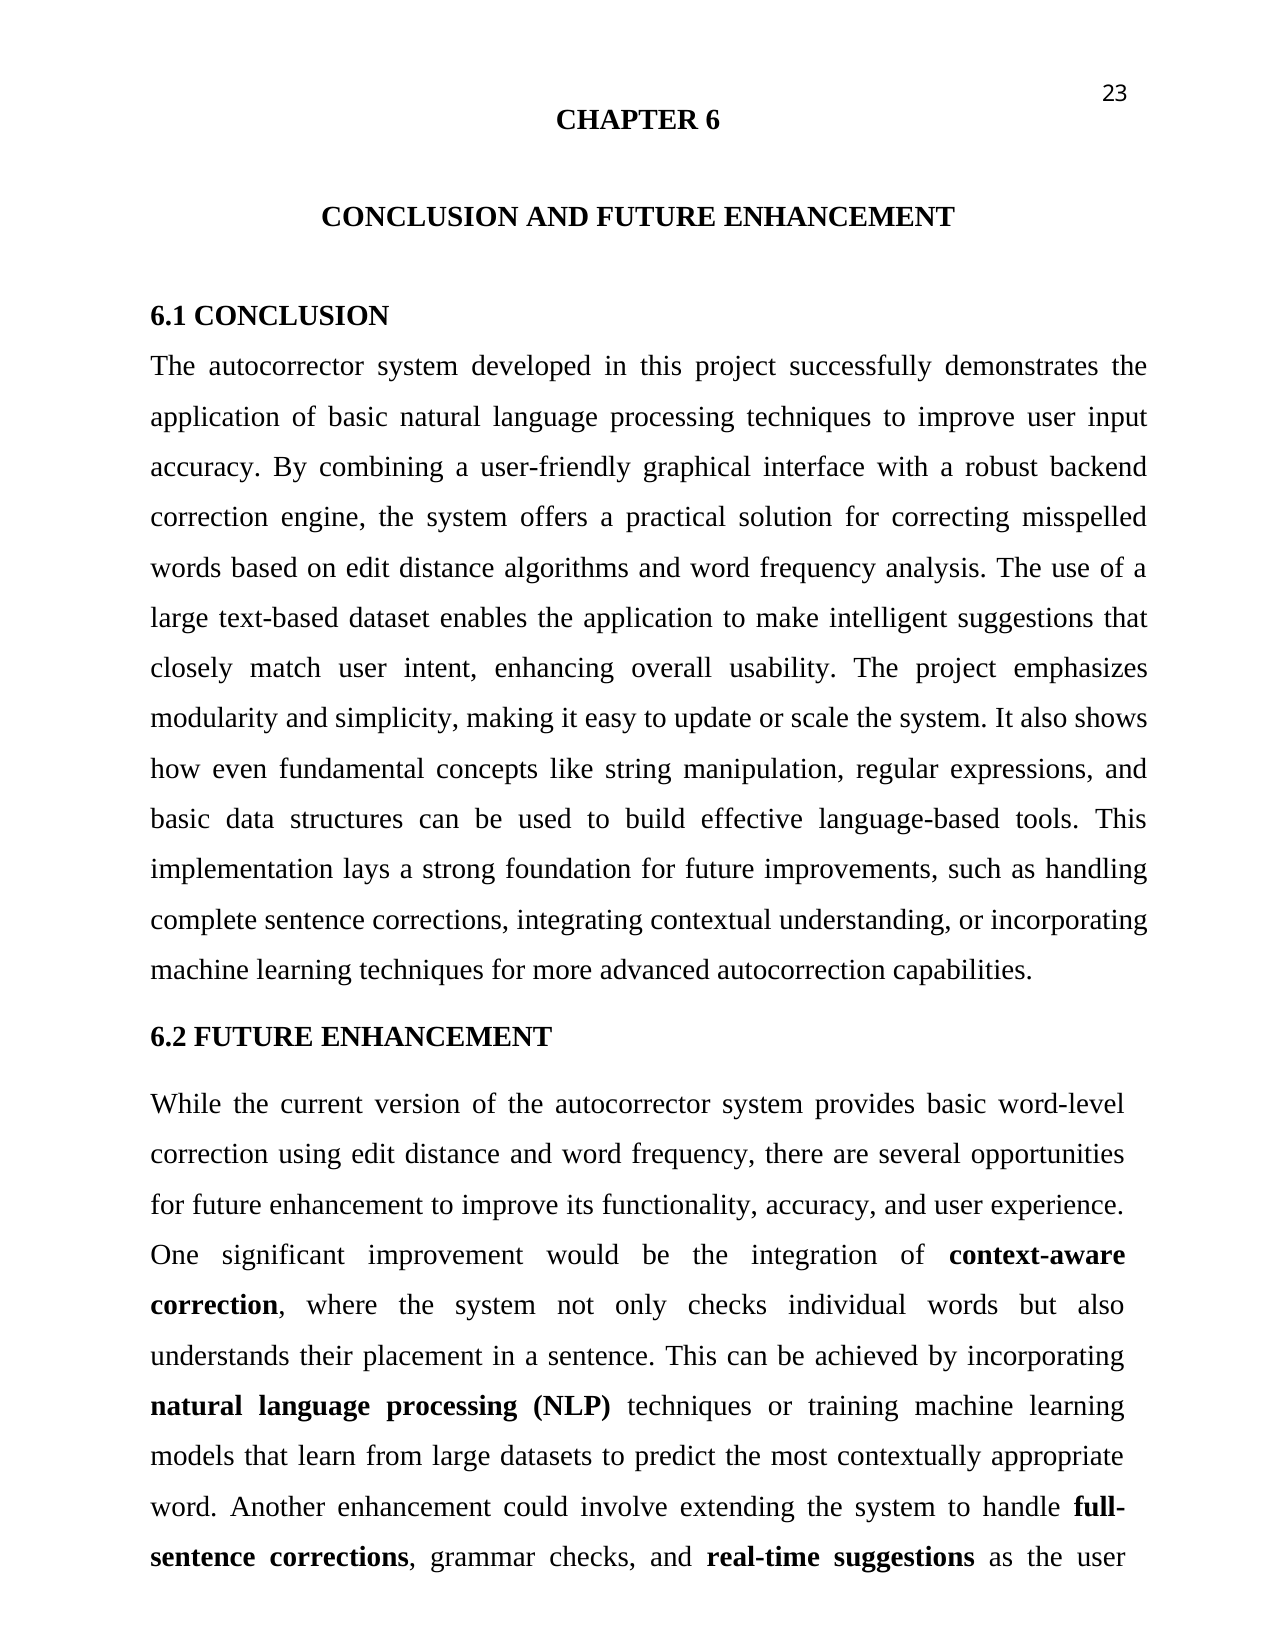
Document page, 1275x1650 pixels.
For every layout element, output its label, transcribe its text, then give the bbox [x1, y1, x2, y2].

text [150, 1086, 1125, 1572]
text CONCLUSION AND FUTURE ENHANCEMENT [321, 136, 1200, 265]
subtitle FUTURE ENHANCEMENT [150, 1019, 1200, 1053]
text The autocorrector system developed in this project successfully demonstrates the application of basic natural language processing techniques to improve user input accuracy. By combining a user-friendly graphical interface with a robust backend correction engine, the system offers a practical solution for correcting misspelled words based on edit distance algorithms and word frequency analysis. The use of a large text-based dataset enables the application to make intelligent suggestions that closely match user intent, enhancing overall usability. The project emphasizes modularity and simplicity, making it easy to update or scale the system. It also shows how even fundamental concepts like string manipulation, regular expressions, and basic data structures can be used to build effective language-based tools. This implementation lays a strong foundation for future improvements, such as handling complete sentence corrections, integrating contextual understanding, or incorporating machine learning techniques for more advanced autocorrection capabilities. [150, 348, 1148, 986]
text CHAPTER 6 [344, 102, 932, 136]
subtitle CONCLUSION [150, 298, 1200, 332]
